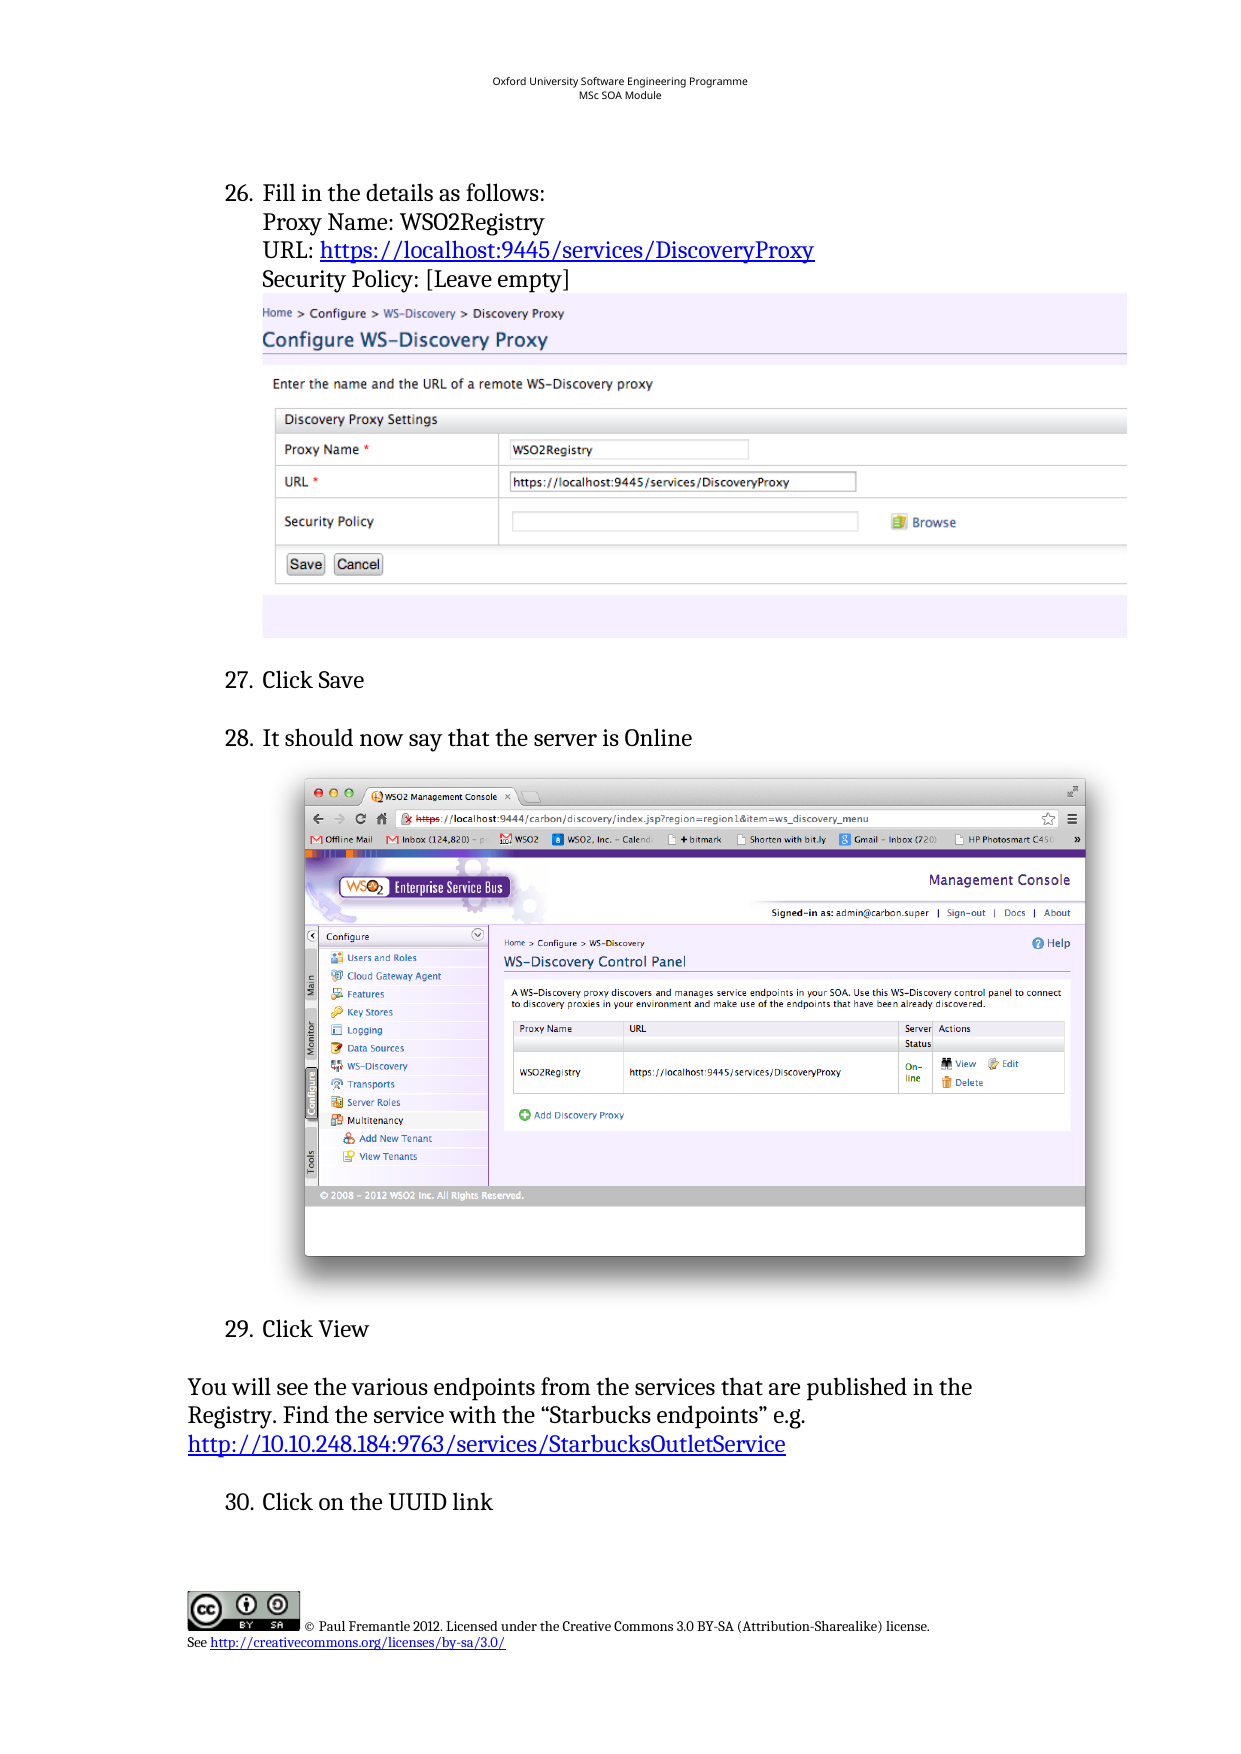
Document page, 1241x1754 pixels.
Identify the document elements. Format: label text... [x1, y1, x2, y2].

picture [262, 293, 1128, 638]
list Click Save [225, 666, 1053, 724]
picture [187, 1591, 300, 1631]
text You will see the various endpoints from the services that are published in the Registry. Find the service with the “Starbucks endpoints” e.g. http://10.10.248.184:9763/services/StarbucksOutletService [187, 1372, 1053, 1487]
list Click View [225, 1315, 1053, 1372]
list Click on the UUID link [225, 1487, 1053, 1545]
picture [262, 752, 1128, 1315]
